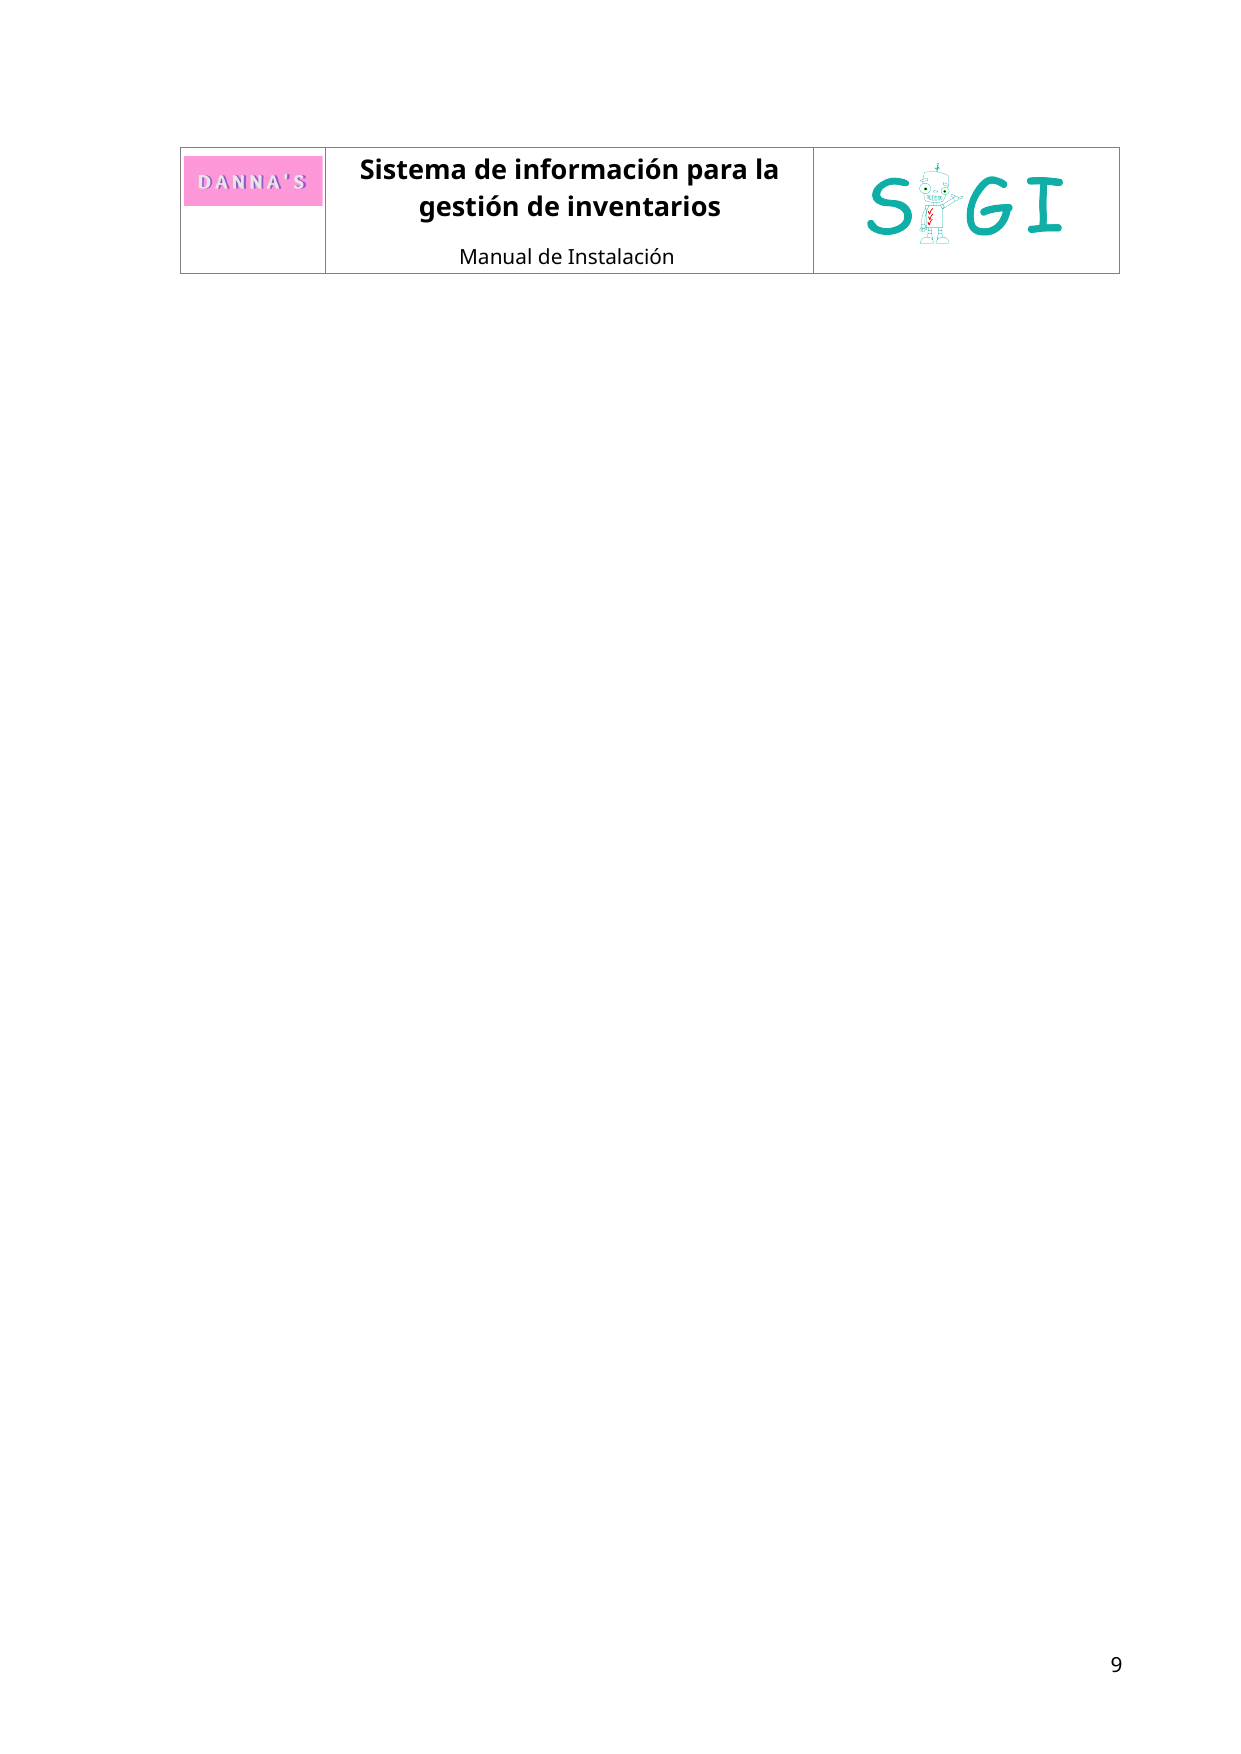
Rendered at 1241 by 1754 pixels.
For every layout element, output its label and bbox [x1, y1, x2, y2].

picture [183, 156, 323, 206]
picture [862, 163, 1065, 257]
